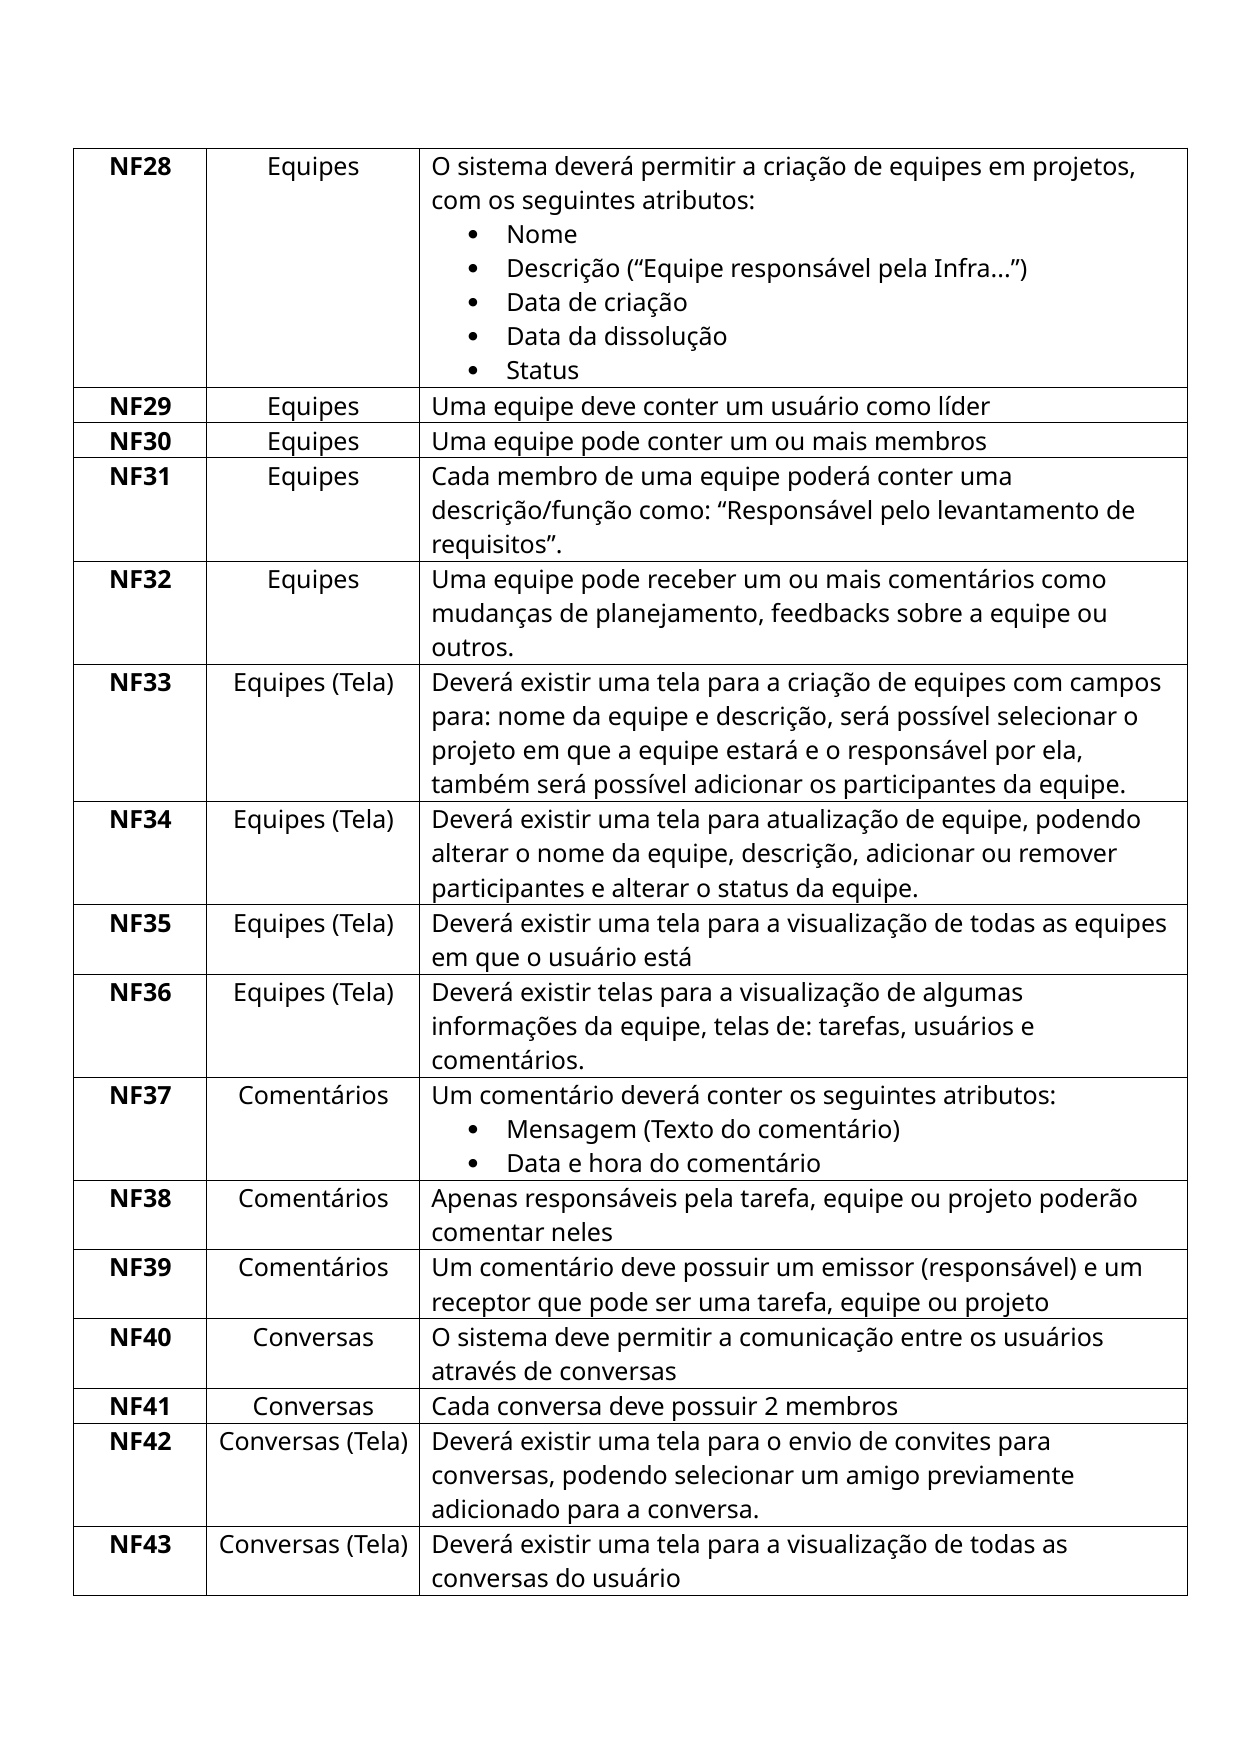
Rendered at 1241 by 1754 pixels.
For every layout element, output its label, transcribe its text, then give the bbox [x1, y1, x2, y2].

table_cell Um comentário deve possuir um emissor (responsável) e um receptor que pode ser uma tarefa, equipe ou projeto [420, 1250, 1187, 1318]
table_cell Equipes (Tela) [207, 975, 419, 1077]
table_cell Deverá existir uma tela para a visualização de todas as conversas do usuário [420, 1527, 1187, 1595]
table_cell NF36 [74, 975, 206, 1077]
table_cell NF37 [74, 1078, 206, 1180]
table_cell Equipes [207, 458, 419, 561]
table_cell Conversas (Tela) [207, 1527, 419, 1595]
table_cell NF42 [74, 1424, 206, 1526]
table_cell NF40 [74, 1319, 206, 1387]
table_cell NF31 [74, 458, 206, 561]
table_cell Deverá existir uma tela para o envio de convites para conversas, podendo selecionar um amigo previamente adicionado para a conversa. [420, 1424, 1187, 1526]
table_cell Apenas responsáveis pela tarefa, equipe ou projeto poderão comentar neles [420, 1181, 1187, 1249]
table_cell NF28 [74, 149, 206, 387]
table_cell NF30 [74, 423, 206, 457]
table_cell Conversas [207, 1319, 419, 1387]
table_cell Equipes [207, 423, 419, 457]
table_cell Uma equipe pode receber um ou mais comentários como mudanças de planejamento, feedbacks sobre a equipe ou outros. [420, 562, 1187, 664]
table_cell Cada membro de uma equipe poderá conter uma descrição/função como: “Responsável pelo levantamento de requisitos”. [420, 458, 1187, 561]
table_cell Comentários [207, 1078, 419, 1180]
table_cell Conversas [207, 1389, 419, 1422]
table_cell NF29 [74, 388, 206, 422]
table_cell Uma equipe pode conter um ou mais membros [420, 423, 1187, 457]
table_cell Equipes (Tela) [207, 665, 419, 801]
table_cell Equipes (Tela) [207, 905, 419, 973]
table_cell Conversas (Tela) [207, 1424, 419, 1526]
table_cell O sistema deve permitir a comunicação entre os usuários através de conversas [420, 1319, 1187, 1387]
table_cell NF32 [74, 562, 206, 664]
table_cell Cada conversa deve possuir 2 membros [420, 1389, 1187, 1422]
table_cell NF41 [74, 1389, 206, 1422]
table_cell Equipes (Tela) [207, 802, 419, 904]
table_cell Deverá existir telas para a visualização de algumas informações da equipe, telas de: tarefas, usuários e comentários. [420, 975, 1187, 1077]
table_cell NF34 [74, 802, 206, 904]
table_cell NF38 [74, 1181, 206, 1249]
table_cell Um comentário deverá conter os seguintes atributos: Mensagem (Texto do comentário) Data e hora do comentário [420, 1078, 1187, 1180]
table_cell NF43 [74, 1527, 206, 1595]
table_cell Equipes [207, 562, 419, 664]
table_cell NF33 [74, 665, 206, 801]
table_cell NF39 [74, 1250, 206, 1318]
table_cell Deverá existir uma tela para atualização de equipe, podendo alterar o nome da equipe, descrição, adicionar ou remover participantes e alterar o status da equipe. [420, 802, 1187, 904]
table_cell NF35 [74, 905, 206, 973]
table_cell Comentários [207, 1181, 419, 1249]
table_cell Uma equipe deve conter um usuário como líder [420, 388, 1187, 422]
table_cell Comentários [207, 1250, 419, 1318]
table_cell Deverá existir uma tela para a visualização de todas as equipes em que o usuário está [420, 905, 1187, 973]
table_cell Deverá existir uma tela para a criação de equipes com campos para: nome da equipe e descrição, será possível selecionar o projeto em que a equipe estará e o responsável por ela, também será possível adicionar os participantes da equipe. [420, 665, 1187, 801]
table_cell Equipes [207, 149, 419, 387]
table_cell Equipes [207, 388, 419, 422]
